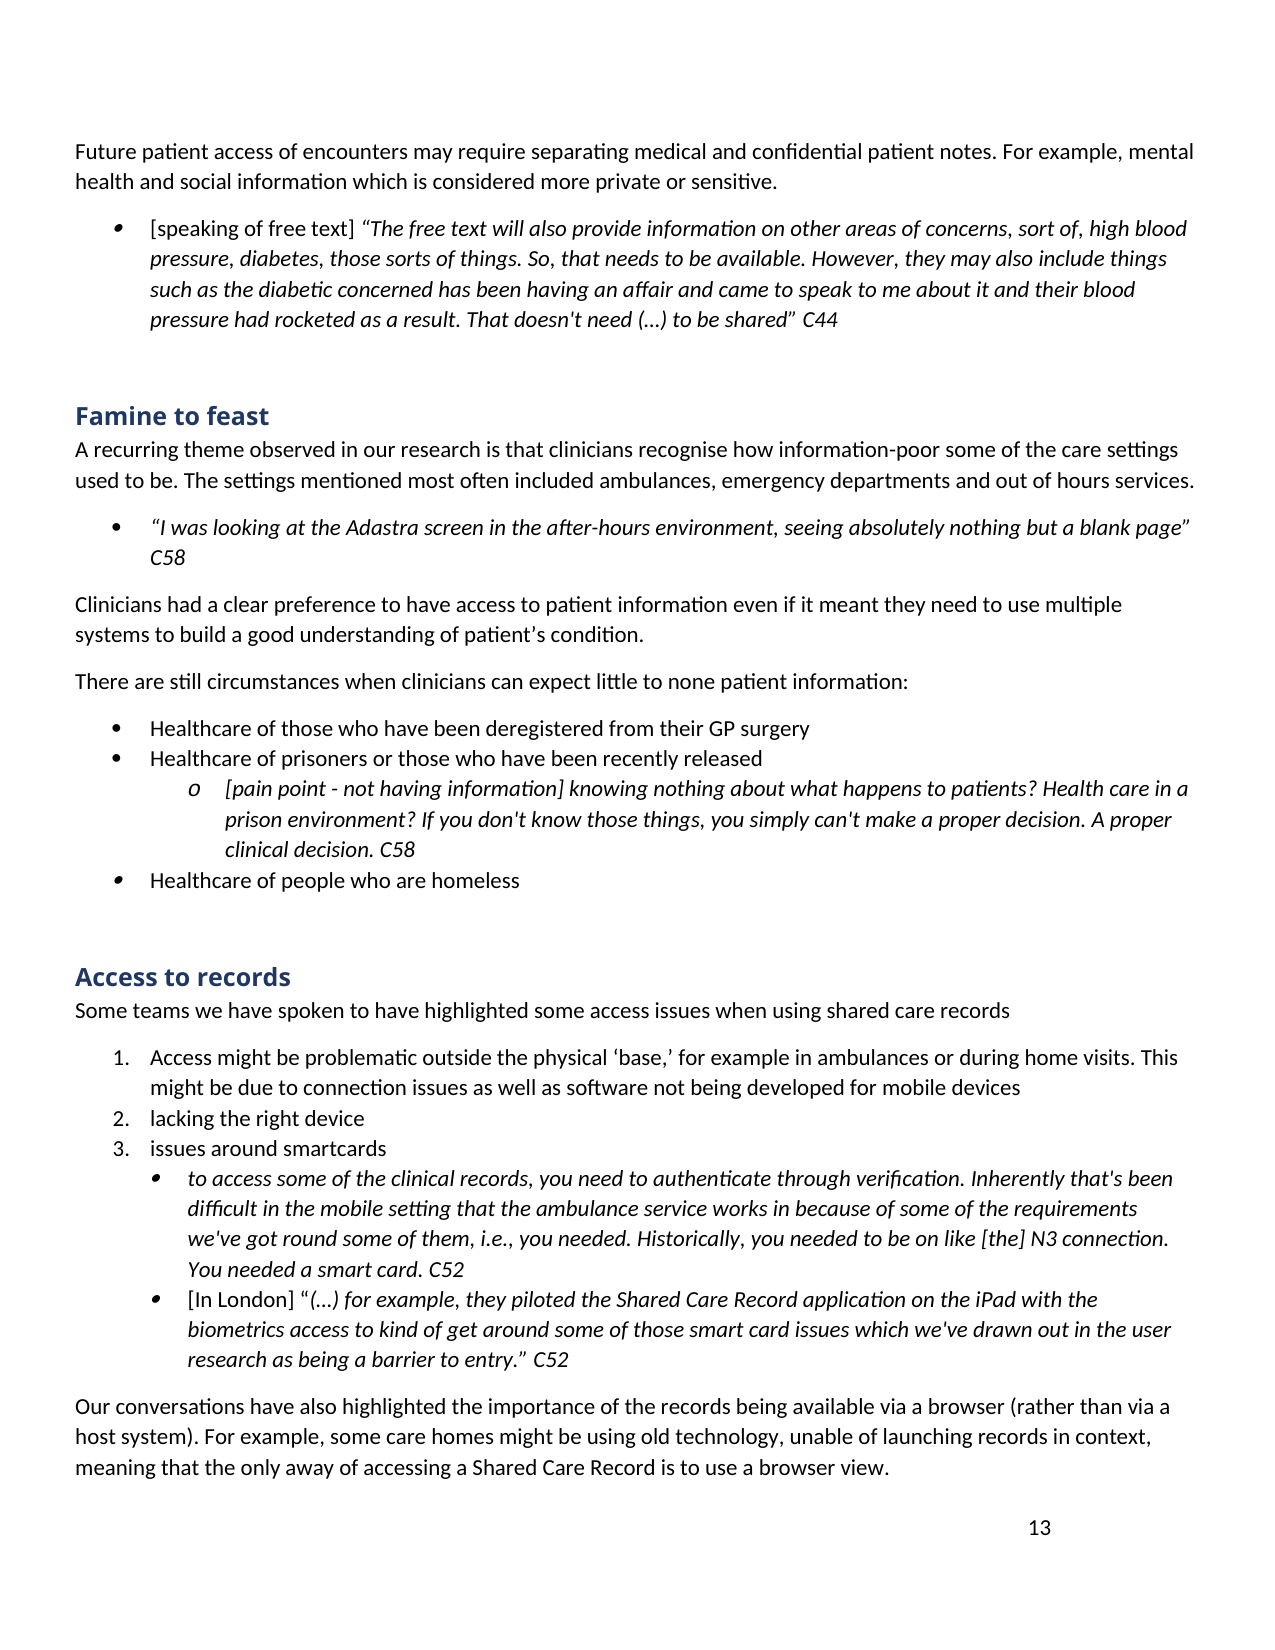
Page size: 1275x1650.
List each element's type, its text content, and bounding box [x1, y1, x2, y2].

subtitle Access to records [75, 959, 1200, 994]
text Clinicians had a clear preference to have access to patient information even if it meant they need to use multiple systems to build a good understanding of patient’s condition. [75, 590, 1200, 648]
list Healthcare of people who are homeless [112, 866, 1200, 894]
list [pain point - not having information] knowing nothing about what happens to patients? Health care in a prison environment? If you don't know those things, you simply can't make a proper decision. A proper clinical decision. C58 [187, 774, 1200, 864]
list [speaking of free text] “The free text will also provide information on other areas of concerns, sort of, high blood pressure, diabetes, those sorts of things. So, that needs to be available. However, they may also include things such as the diabetic concerned has been having an affair and came to speak to me about it and their blood pressure had rocketed as a result. That doesn't need (…) to be shared” C44 [112, 214, 1200, 333]
list issues around smartcards [112, 1134, 1200, 1162]
list “I was looking at the Adastra screen in the after-hours environment, seeing absolutely nothing but a blank page” C58 [112, 513, 1200, 571]
list Access might be problematic outside the physical ‘base,’ for example in ambulances or during home visits. This might be due to connection issues as well as software not being developed for mobile devices [112, 1043, 1200, 1101]
text A recurring theme observed in our research is that clinicians recognise how information-poor some of the care settings used to be. The settings mentioned most often included ambulances, emergency departments and out of hours services. [75, 436, 1200, 494]
text There are still circumstances when clinicians can expect little to none patient information: [75, 667, 1200, 695]
subtitle Famine to feast [75, 399, 1200, 433]
list Healthcare of those who have been deregistered from their GP surgery [112, 714, 1200, 742]
list [In London] “(…) for example, they piloted the Shared Care Record application on the iPad with the biometrics access to kind of get around some of those smart card issues which we've drawn out in the user research as being a barrier to entry.” C52 [150, 1285, 1200, 1373]
text Our conversations have also highlighted the importance of the records being available via a browser (rather than via a host system). For example, some care homes might be using old technology, unable of launching records in context, meaning that the only away of accessing a Shared Care Record is to use a browser view. [75, 1392, 1200, 1481]
text Some teams we have spoken to have highlighted some access issues when using shared care records [75, 996, 1200, 1024]
list to access some of the clinical records, you need to authenticate through verification. Inherently that's been difficult in the mobile setting that the ambulance service works in because of some of the requirements we've got round some of them, i.e., you needed. Historically, you needed to be on like [the] N3 connection. You needed a smart card. C52 [150, 1164, 1200, 1283]
list lacking the right device [112, 1104, 1200, 1132]
list Healthcare of prisoners or those who have been recently released [112, 744, 1200, 772]
text Future patient access of encounters may require separating medical and confidential patient notes. For example, mental health and social information which is considered more private or sensitive. [75, 137, 1200, 196]
